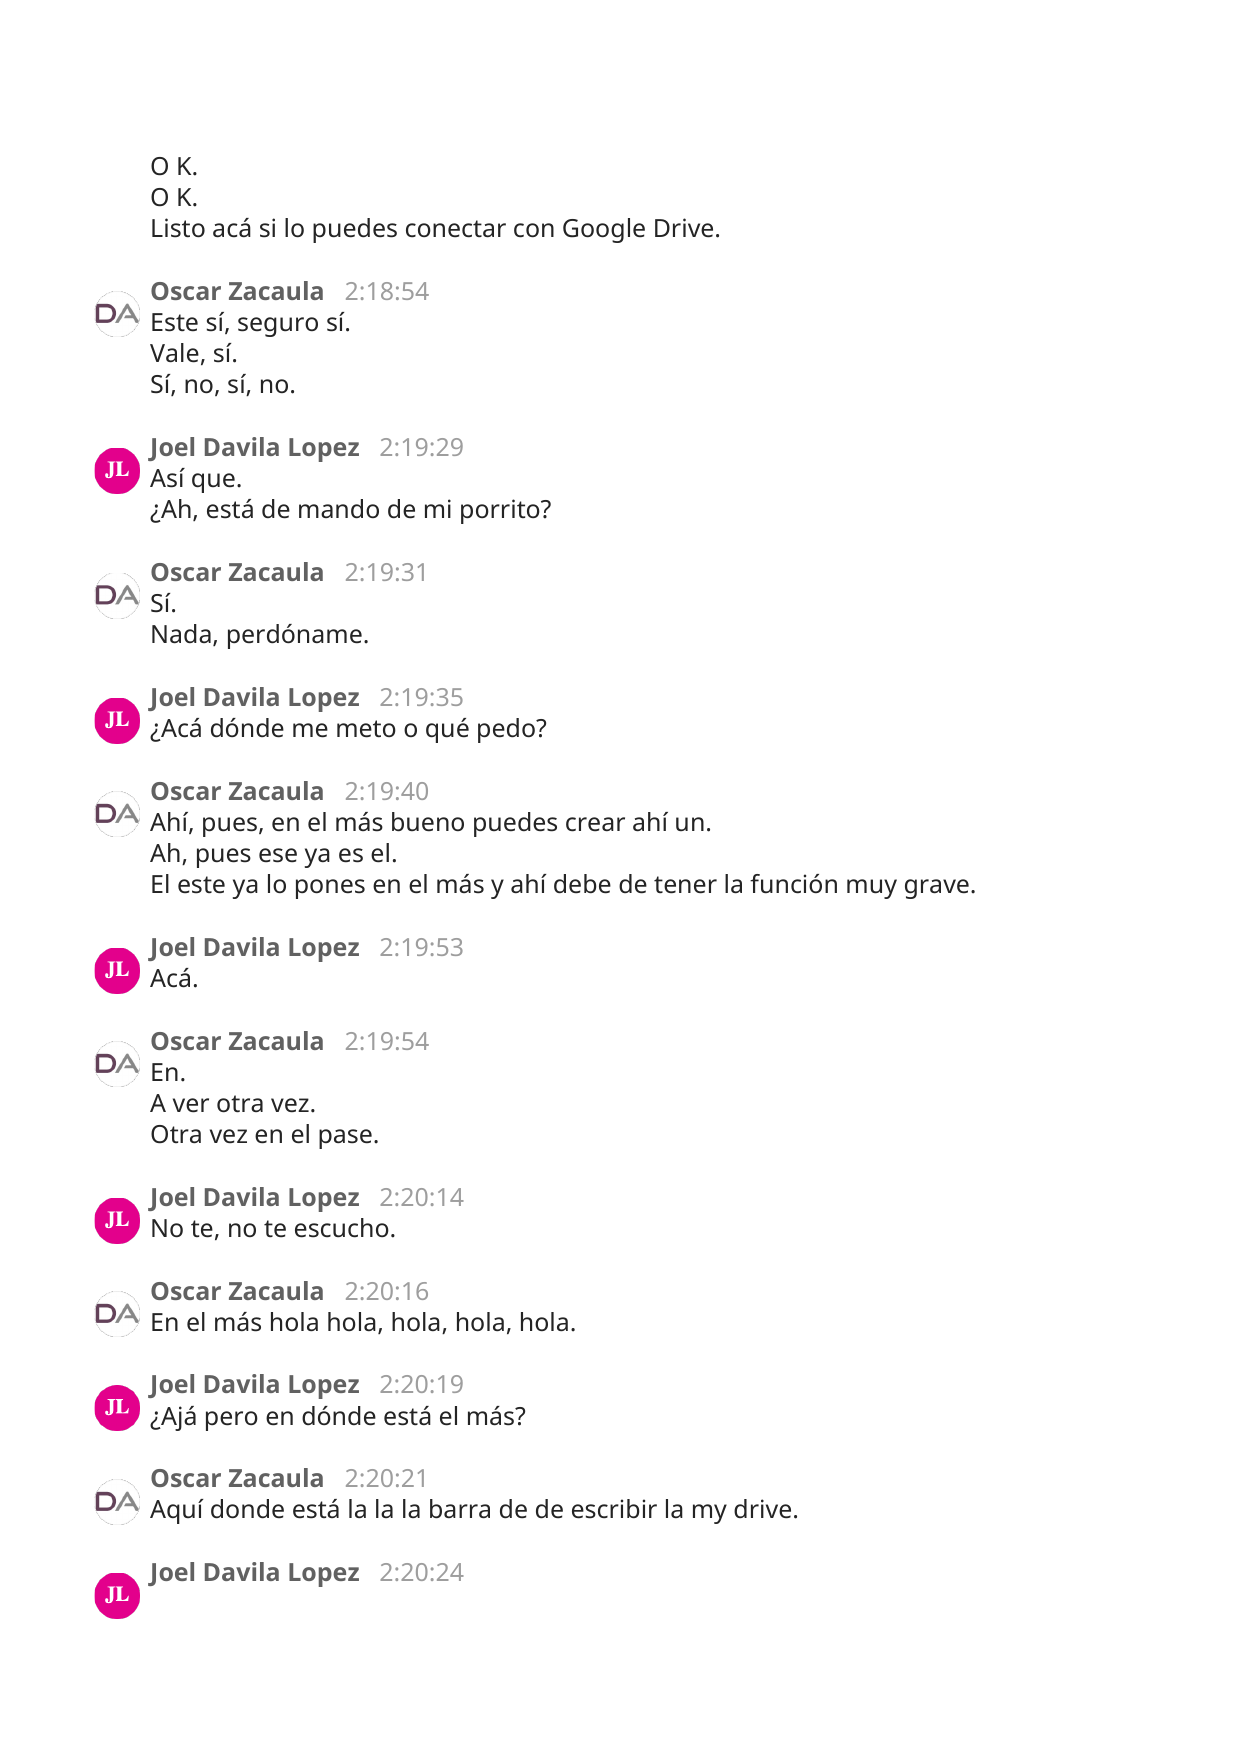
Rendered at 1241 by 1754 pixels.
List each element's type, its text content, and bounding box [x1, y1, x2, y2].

text Joel Davila Lopez 2:19:29 Así que. ¿Ah, está de mando de mi porrito? [150, 400, 1090, 525]
picture [94, 1198, 140, 1244]
picture [94, 698, 140, 744]
text Oscar Zacaula 2:19:54 En. A ver otra vez. Otra vez en el pase. [150, 994, 1090, 1150]
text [150, 150, 1090, 244]
text Joel Davila Lopez 2:20:19 ¿Ajá pero en dónde está el más? [150, 1337, 1090, 1431]
picture [94, 448, 140, 494]
picture [94, 1573, 140, 1619]
picture [94, 1041, 140, 1087]
text Oscar Zacaula 2:19:31 Sí. Nada, perdóname. [150, 525, 1090, 650]
text Joel Davila Lopez 2:20:14 No te, no te escucho. [150, 1150, 1090, 1244]
picture [94, 1291, 140, 1337]
text Oscar Zacaula 2:18:54 Este sí, seguro sí. Vale, sí. Sí, no, sí, no. [150, 244, 1090, 400]
text Oscar Zacaula 2:20:16 En el más hola hola, hola, hola, hola. [150, 1244, 1090, 1337]
text Joel Davila Lopez 2:19:35 ¿Acá dónde me meto o qué pedo? [150, 650, 1090, 744]
picture [94, 291, 140, 337]
picture [94, 1479, 140, 1525]
picture [94, 573, 140, 619]
picture [94, 1385, 140, 1431]
text Oscar Zacaula 2:19:40 Ahí, pues, en el más bueno puedes crear ahí un. Ah, pues ese ya es el. El este ya lo pones en el más y ahí debe de tener la función muy grave. [150, 744, 1090, 900]
picture [94, 948, 140, 994]
text Oscar Zacaula 2:20:21 Aquí donde está la la la barra de de escribir la my drive. [150, 1431, 1090, 1525]
picture [94, 791, 140, 837]
text Joel Davila Lopez 2:19:53 Acá. [150, 900, 1090, 994]
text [150, 1525, 1090, 1587]
